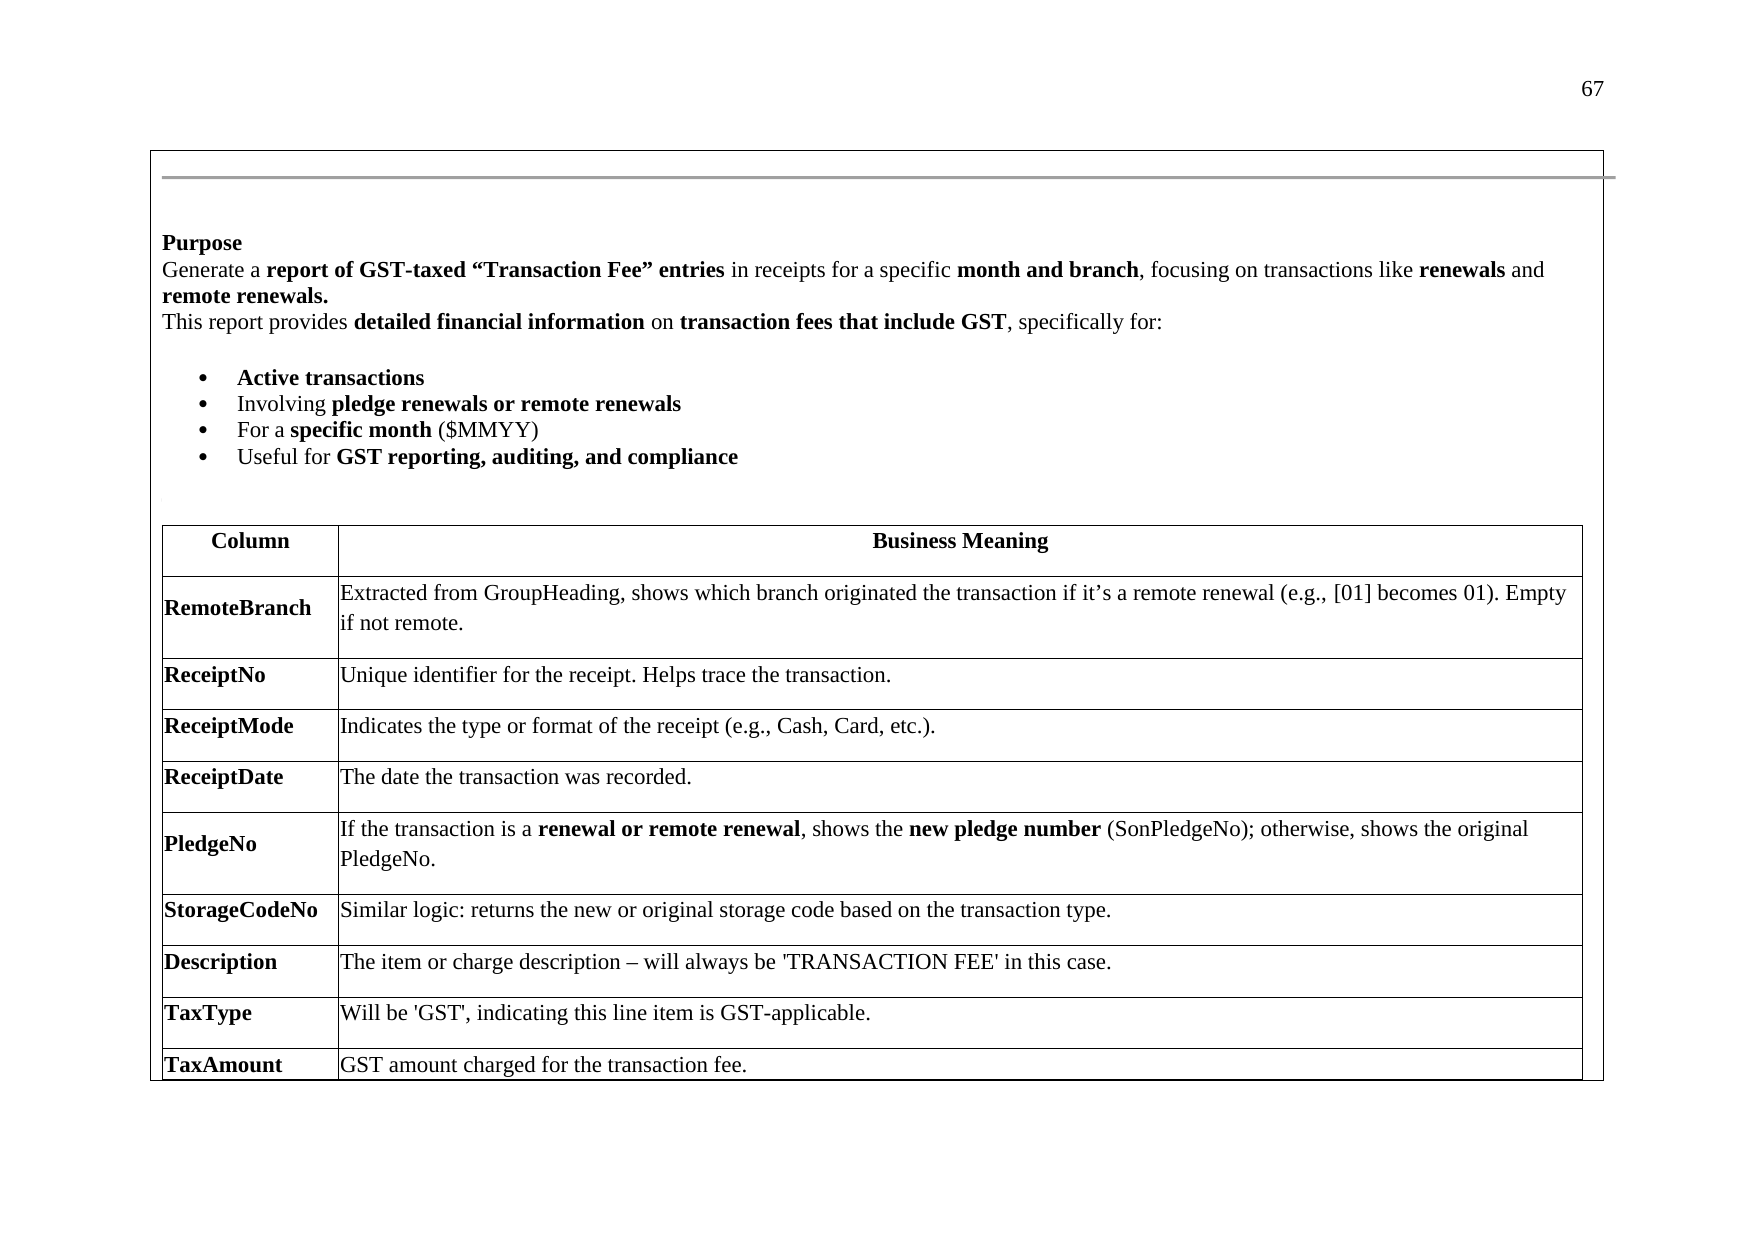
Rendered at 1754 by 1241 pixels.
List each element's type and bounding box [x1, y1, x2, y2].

table_header [151, 151, 1603, 1079]
